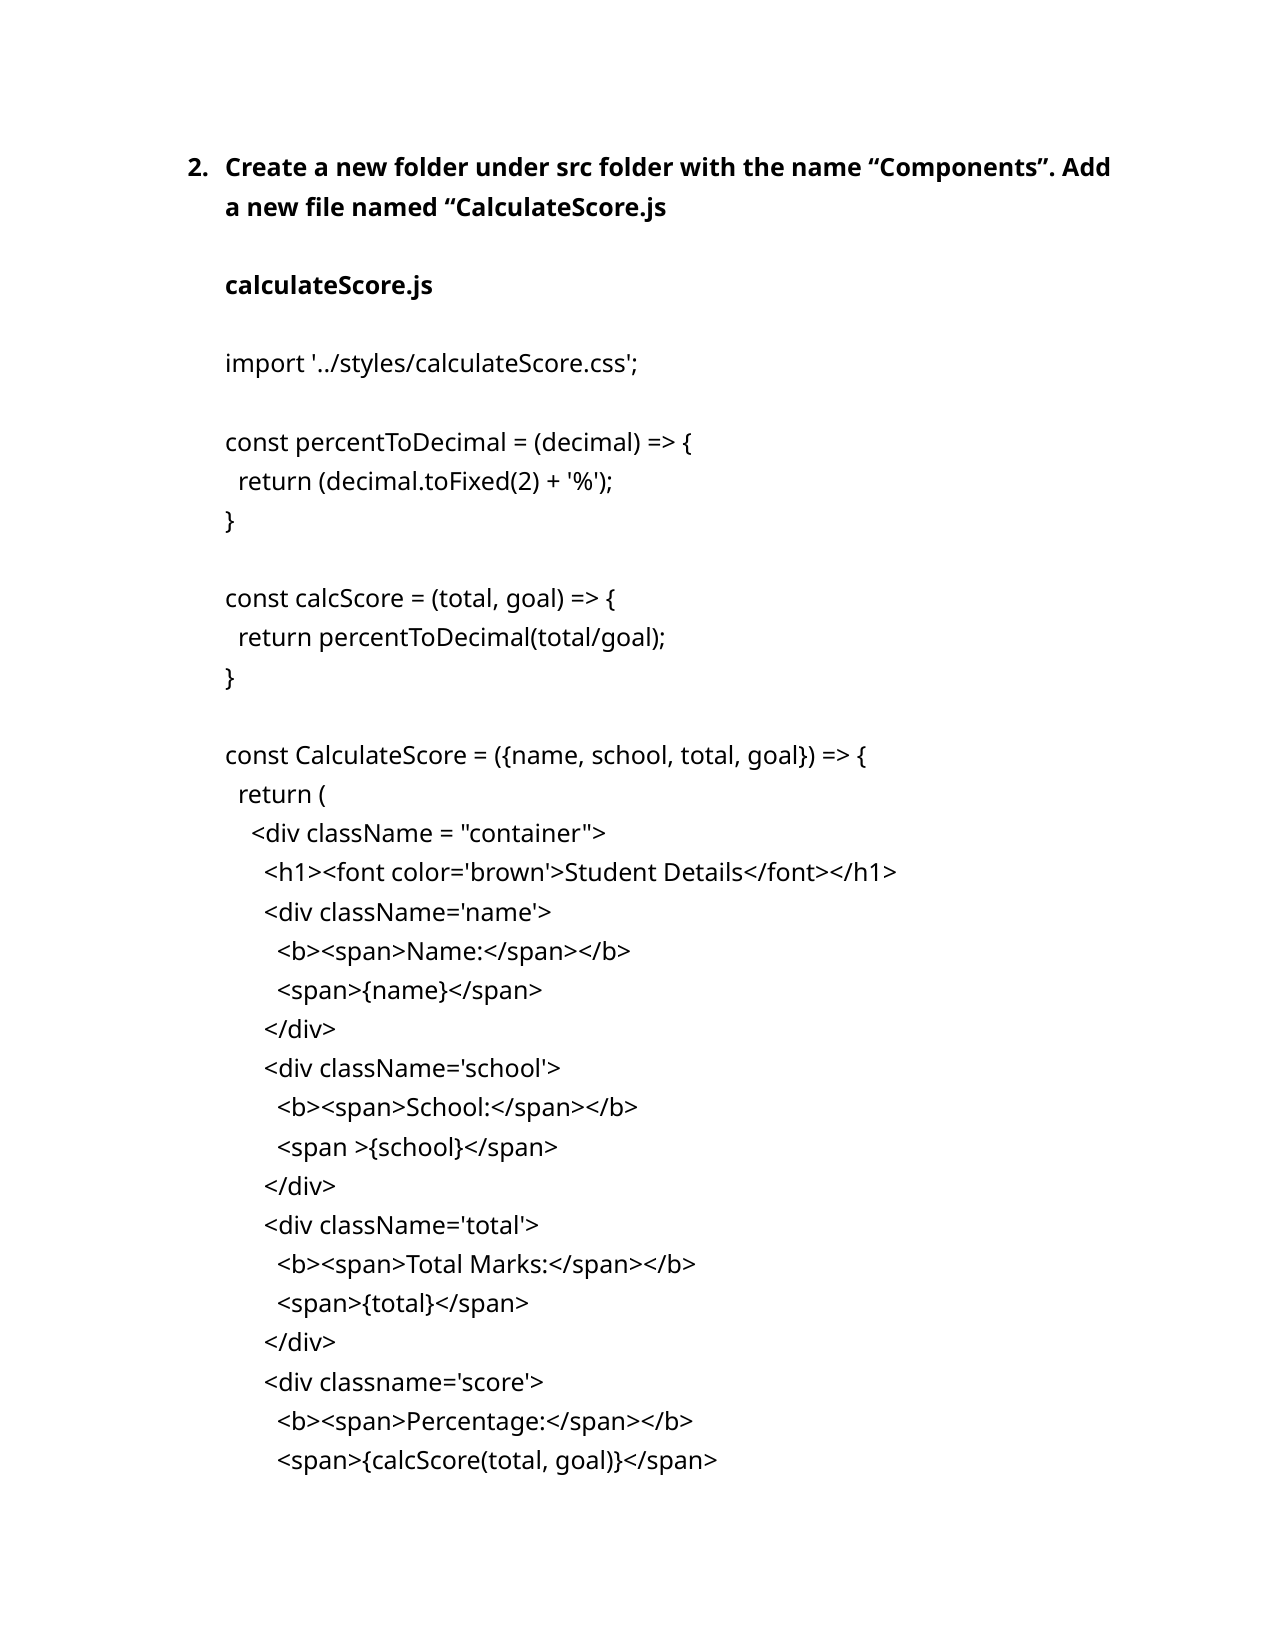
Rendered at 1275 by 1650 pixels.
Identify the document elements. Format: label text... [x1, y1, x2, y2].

list <div classname='score'> [225, 1364, 1125, 1398]
list <span >{school}</span> [225, 1129, 1125, 1163]
list </div> [225, 1325, 1125, 1359]
list const percentToDecimal = (decimal) => { [225, 424, 1125, 458]
list Create a new folder under src folder with the name “Components”. Add a new file named “CalculateScore.js [187, 150, 1125, 223]
list <b><span>Name:</span></b> [225, 933, 1125, 967]
list const calcScore = (total, goal) => { [225, 581, 1125, 615]
list <div className='name'> [225, 894, 1125, 928]
list </div> [225, 1168, 1125, 1202]
list <b><span>Percentage:</span></b> [225, 1403, 1125, 1437]
list <span>{total}</span> [225, 1286, 1125, 1320]
list calculateScore.js [225, 267, 1125, 302]
list return (decimal.toFixed(2) + '%'); [225, 463, 1125, 497]
list <div className='total'> [225, 1207, 1125, 1242]
list const CalculateScore = ({name, school, total, goal}) => { [225, 737, 1125, 772]
list <span>{calcScore(total, goal)}</span> [225, 1442, 1125, 1477]
list <div className = "container"> [225, 816, 1125, 850]
list return percentToDecimal(total/goal); [225, 620, 1125, 654]
list } [225, 659, 1125, 693]
list <b><span>School:</span></b> [225, 1090, 1125, 1124]
list return ( [225, 777, 1125, 811]
list </div> [225, 1012, 1125, 1046]
list <span>{name}</span> [225, 972, 1125, 1007]
list <h1><font color='brown'>Student Details</font></h1> [225, 855, 1125, 889]
list <div className='school'> [225, 1051, 1125, 1085]
list <b><span>Total Marks:</span></b> [225, 1247, 1125, 1281]
list import '../styles/calculateScore.css'; [225, 346, 1125, 380]
list } [225, 502, 1125, 537]
